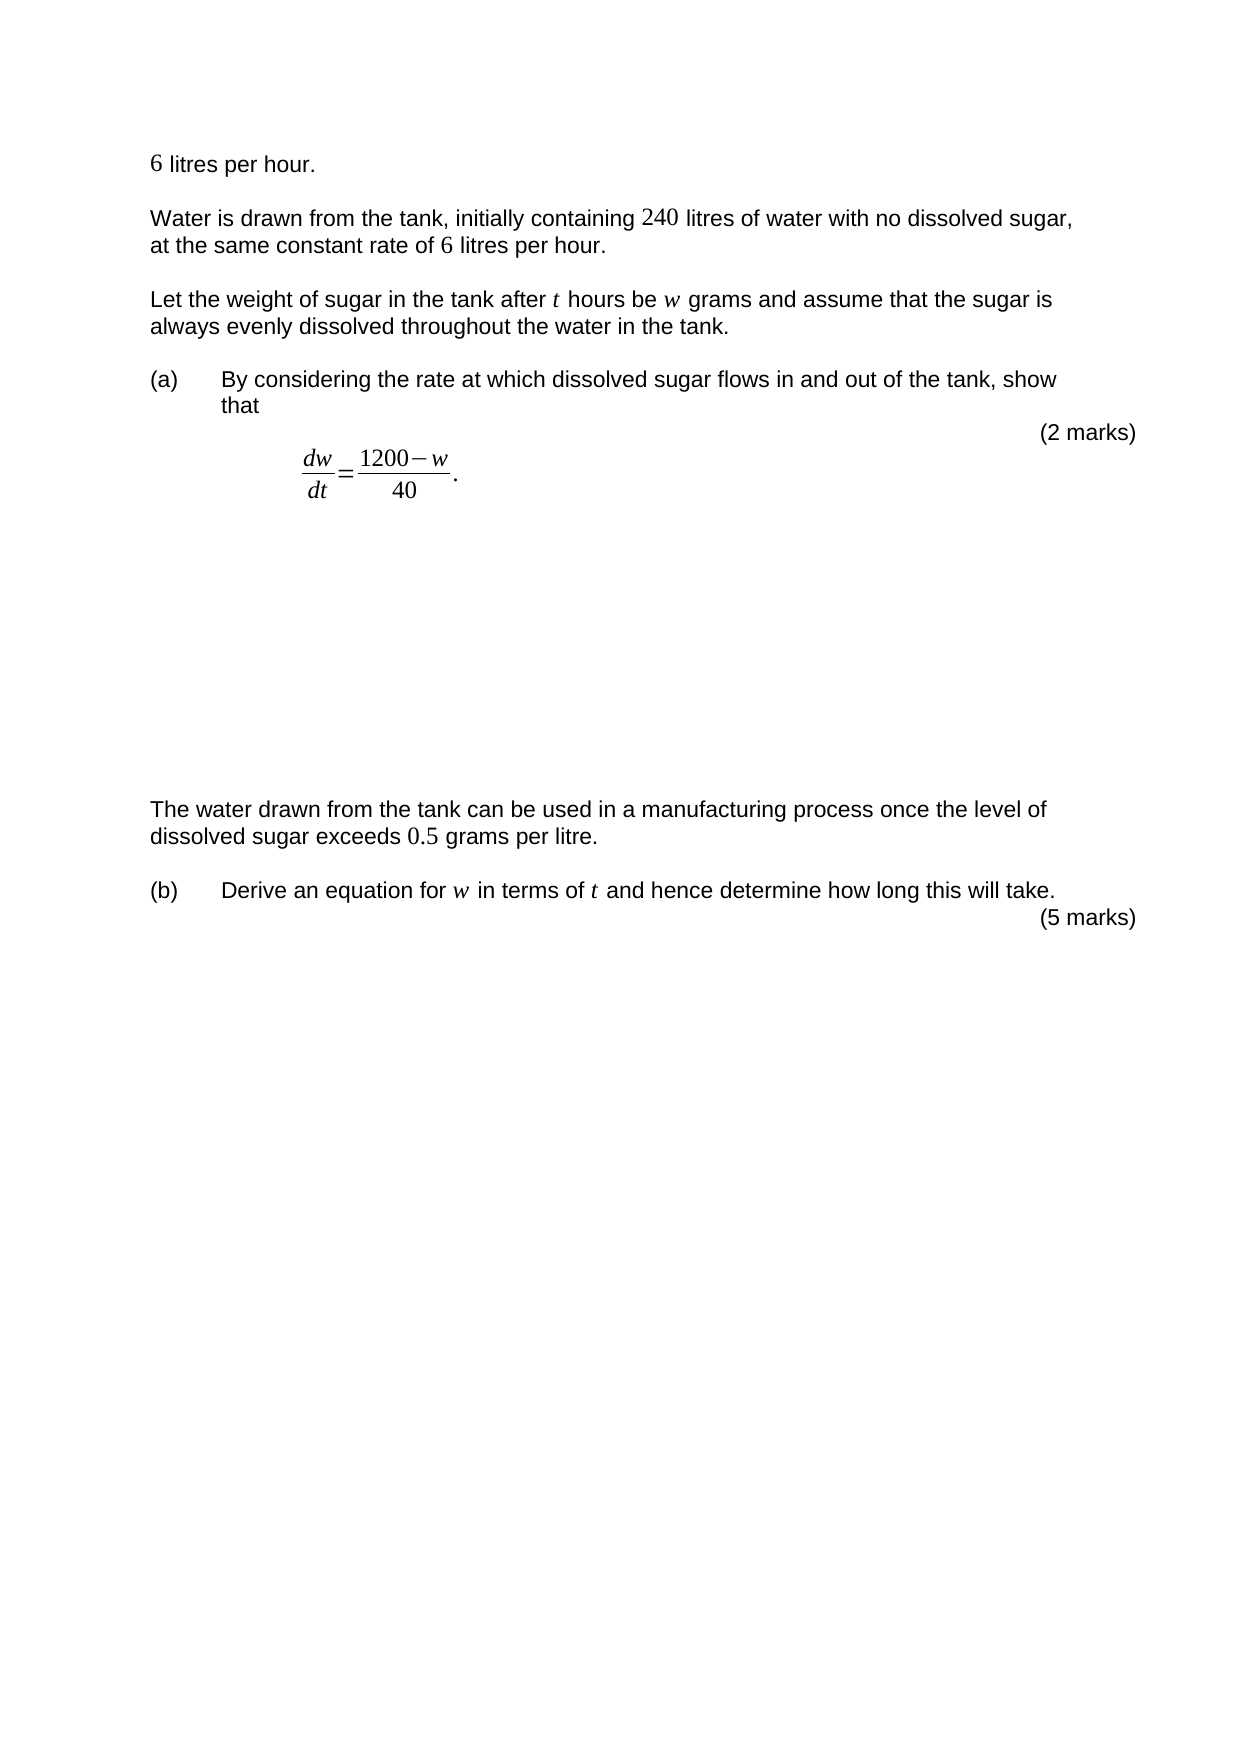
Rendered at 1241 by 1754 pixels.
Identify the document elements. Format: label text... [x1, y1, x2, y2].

text Let the weight of sugar in the tank after hours be grams and assume that the sugar is always evenly dissolved throughout the water in the tank. [150, 286, 1090, 339]
text Water is drawn from the tank, initially containing litres of water with no dissolved sugar, at the same constant rate of litres per hour. [150, 204, 1090, 259]
text Water, containing grams of dissolved sugar per litre, flows into a tank at a constant rate of litres per hour. [150, 150, 1090, 178]
text (5 marks) [150, 904, 1090, 931]
text (b) Derive an equation for in terms of and hence determine how long this will take. [150, 877, 1090, 904]
text (a) By considering the rate at which dissolved sugar flows in and out of the tank, show that [150, 366, 1090, 418]
text The water drawn from the tank can be used in a manufacturing process once the level of dissolved sugar exceeds grams per litre. [150, 796, 1090, 850]
text (2 marks) [150, 418, 1090, 445]
